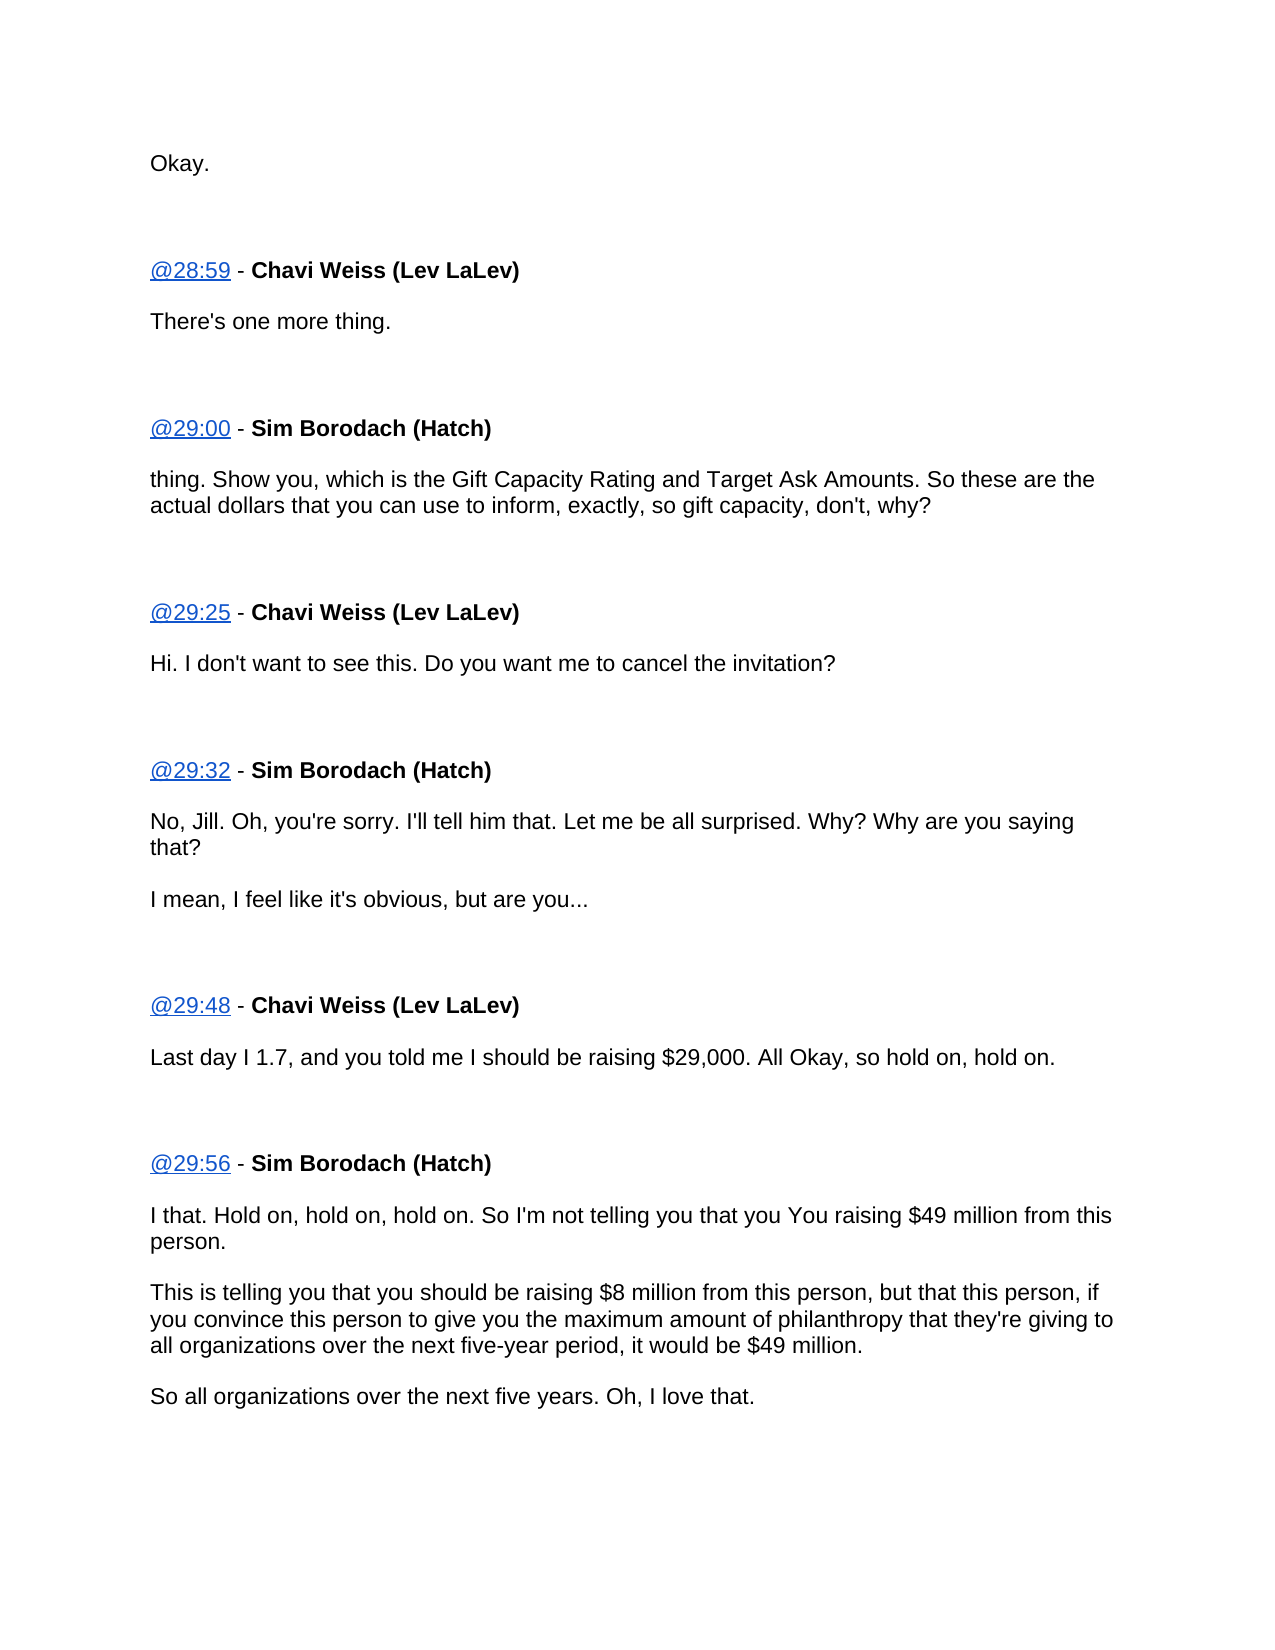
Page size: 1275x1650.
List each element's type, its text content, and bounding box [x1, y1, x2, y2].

text @29:25 - Chavi Weiss (Lev LaLev) [150, 599, 1125, 625]
text I that. Hold on, hold on, hold on. So I'm not telling you that you You raising $49 million from this person. [150, 1202, 1125, 1254]
text @29:48 - Chavi Weiss (Lev LaLev) [150, 992, 1125, 1019]
text Okay. [150, 150, 1125, 176]
text Last day I 1.7, and you told me I should be raising $29,000. All Okay, so hold on, hold on. [150, 1044, 1125, 1070]
text This is telling you that you should be raising $8 million from this person, but that this person, if you convince this person to give you the maximum amount of philanthropy that they're giving to all organizations over the next five-year period, it would be $49 million. [150, 1279, 1125, 1358]
text So all organizations over the next five years. Oh, I love that. [150, 1383, 1125, 1410]
text @28:59 - Chavi Weiss (Lev LaLev) [150, 257, 1125, 283]
text Hi. I don't want to see this. Do you want me to cancel the invitation? [150, 650, 1125, 676]
text @29:32 - Sim Borodach (Hatch) [150, 757, 1125, 783]
text No, Jill. Oh, you're sorry. I'll tell him that. Let me be all surprised. Why? Why are you saying that? [150, 808, 1125, 861]
text @29:56 - Sim Borodach (Hatch) [150, 1150, 1125, 1177]
text thing. Show you, which is the Gift Capacity Rating and Target Ask Amounts. So these are the actual dollars that you can use to inform, exactly, so gift capacity, don't, why? [150, 466, 1125, 518]
text I mean, I feel like it's obvious, but are you... [150, 886, 1125, 912]
text @29:00 - Sim Borodach (Hatch) [150, 414, 1125, 441]
text There's one more thing. [150, 308, 1125, 334]
